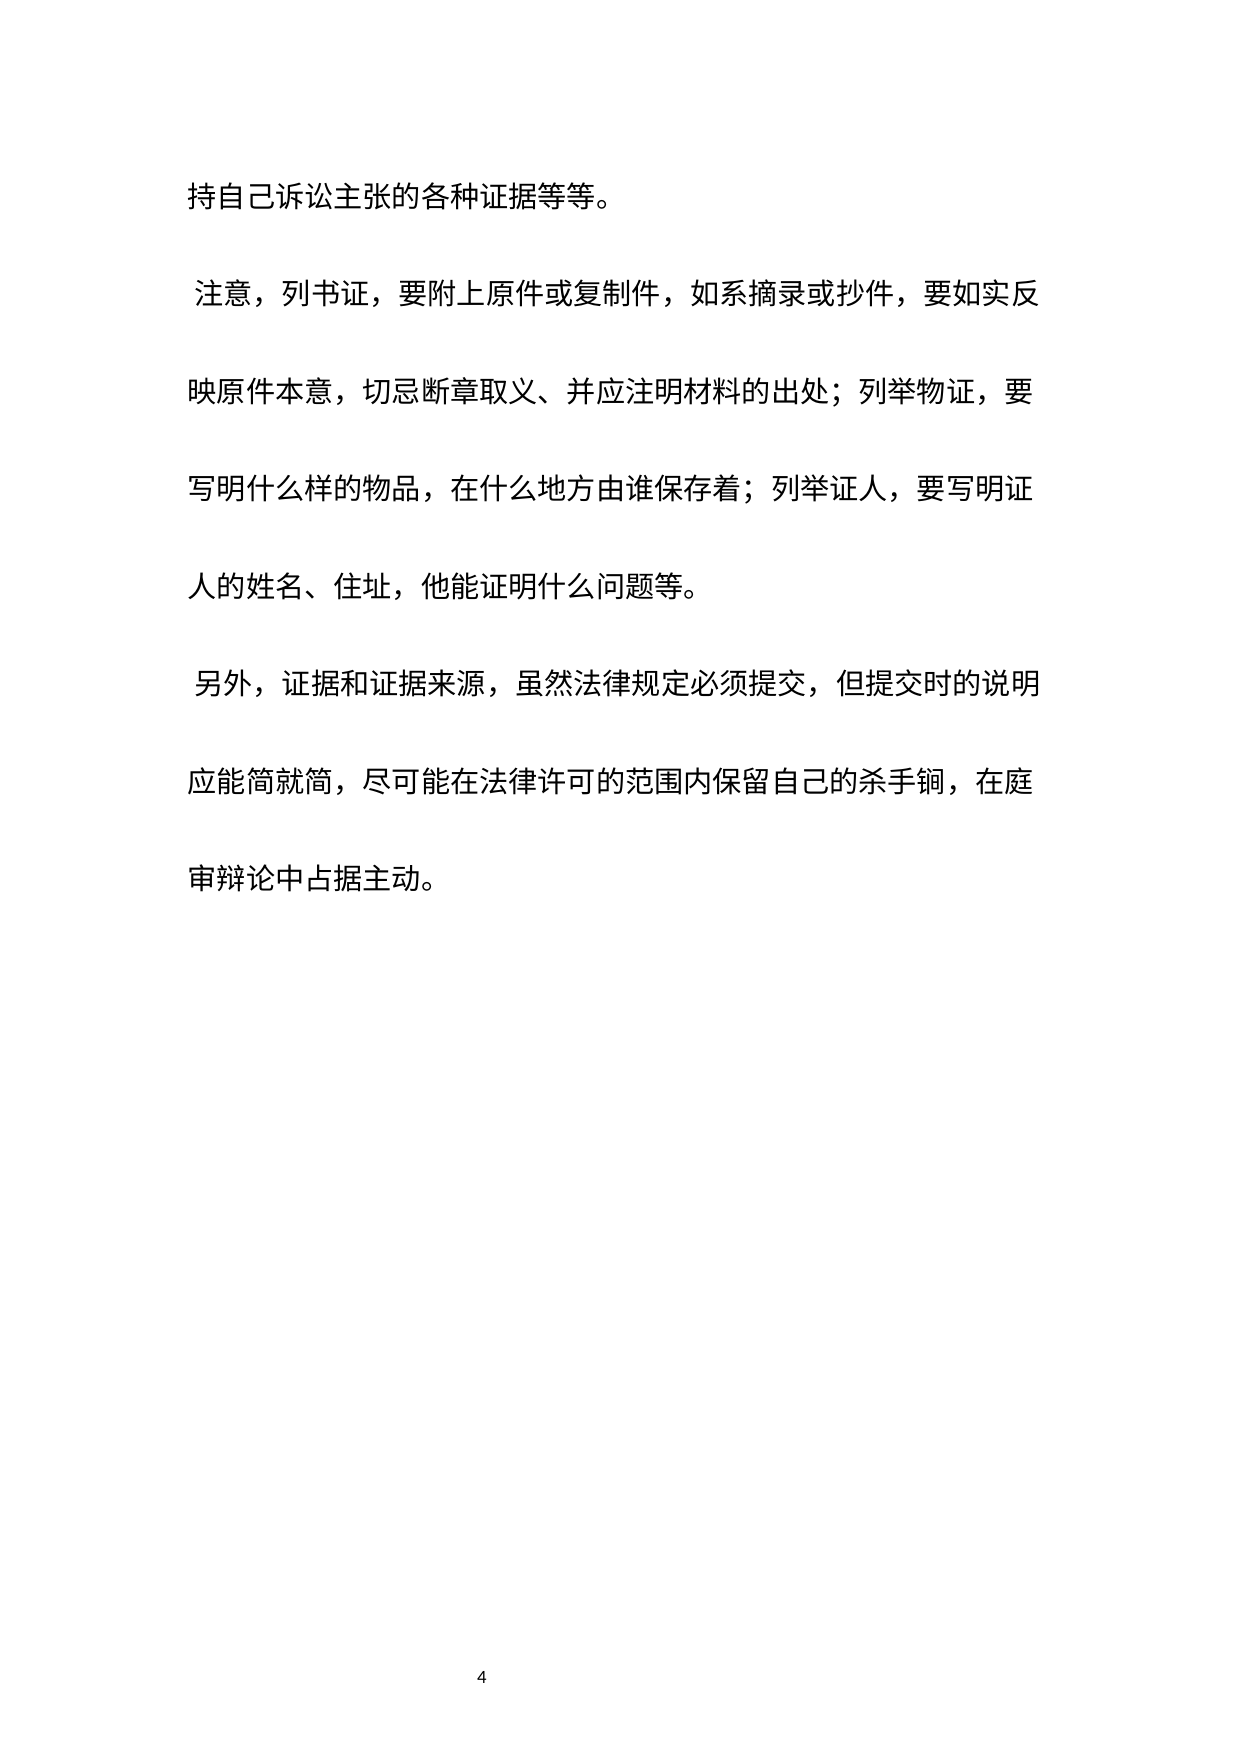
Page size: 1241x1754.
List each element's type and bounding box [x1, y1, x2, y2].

text [187, 162, 1053, 909]
